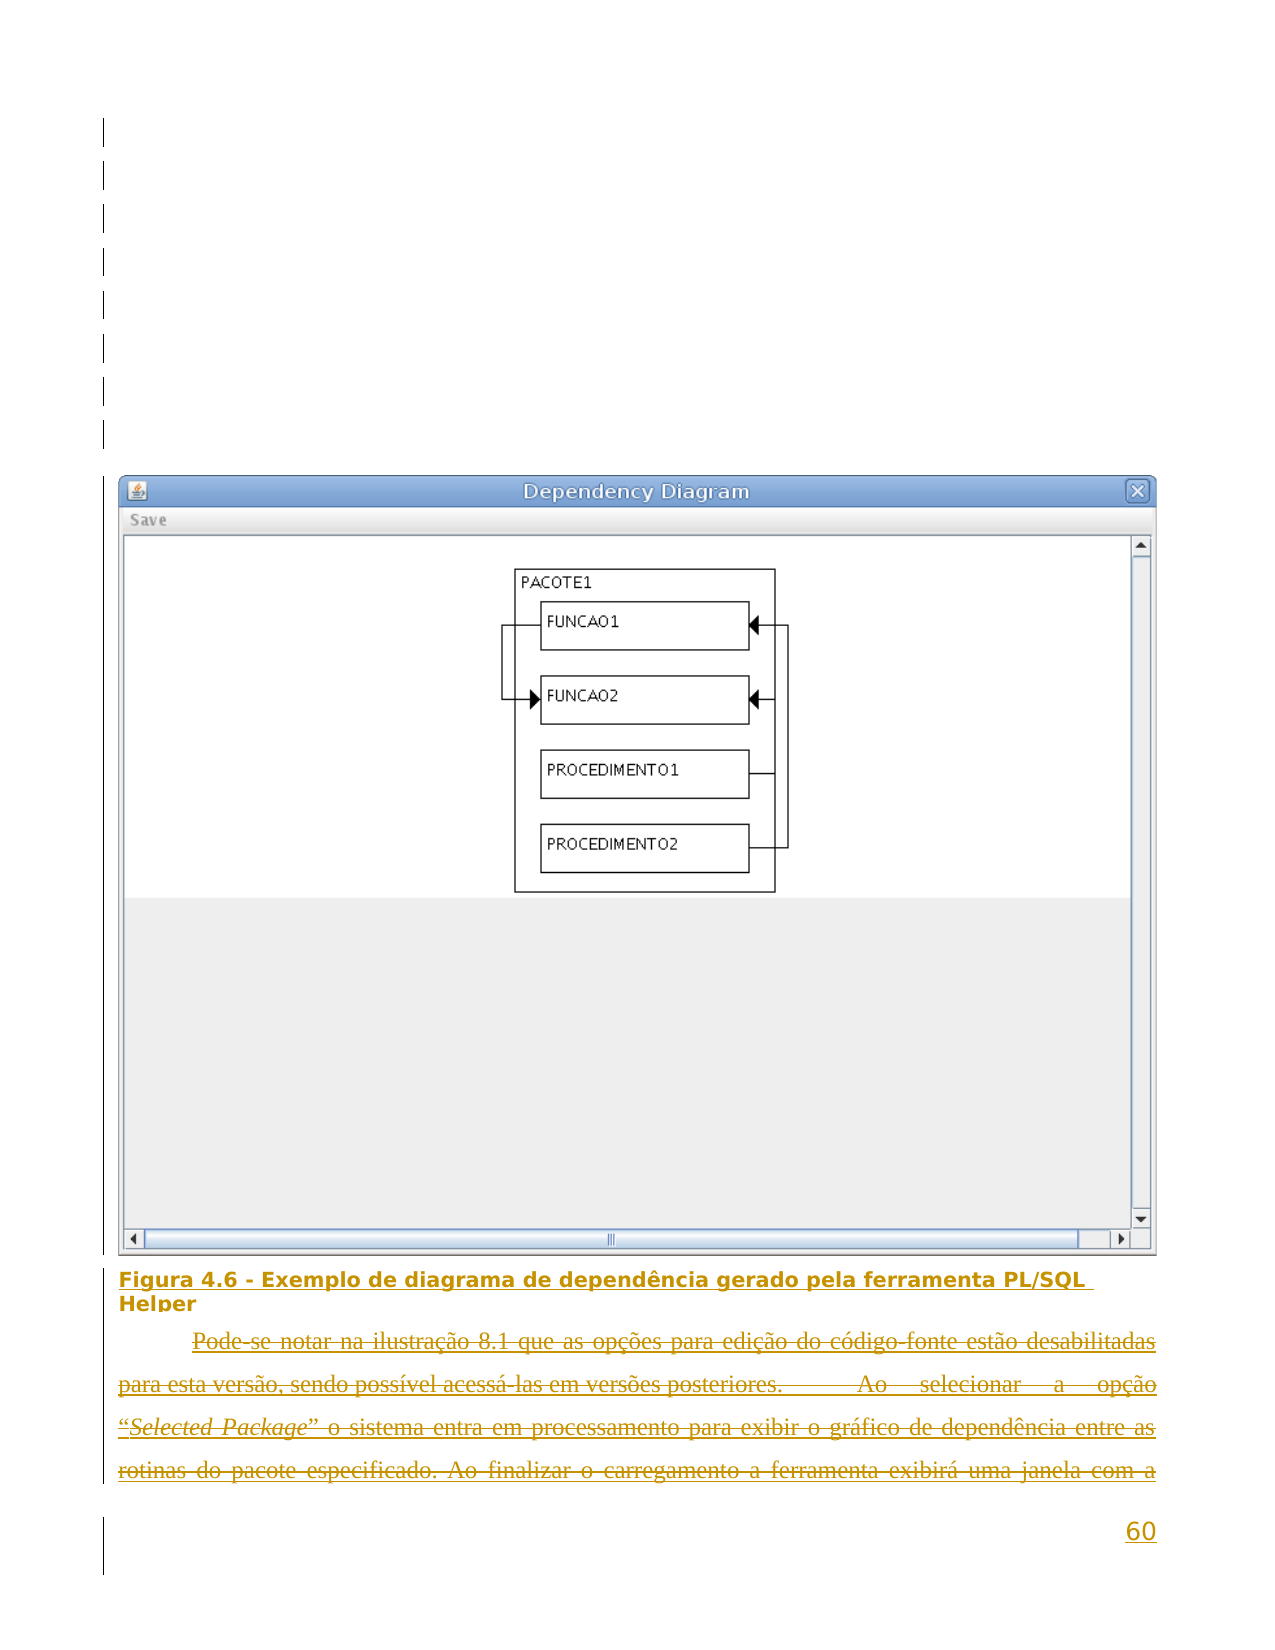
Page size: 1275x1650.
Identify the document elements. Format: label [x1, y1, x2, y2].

picture [118, 475, 1157, 1256]
